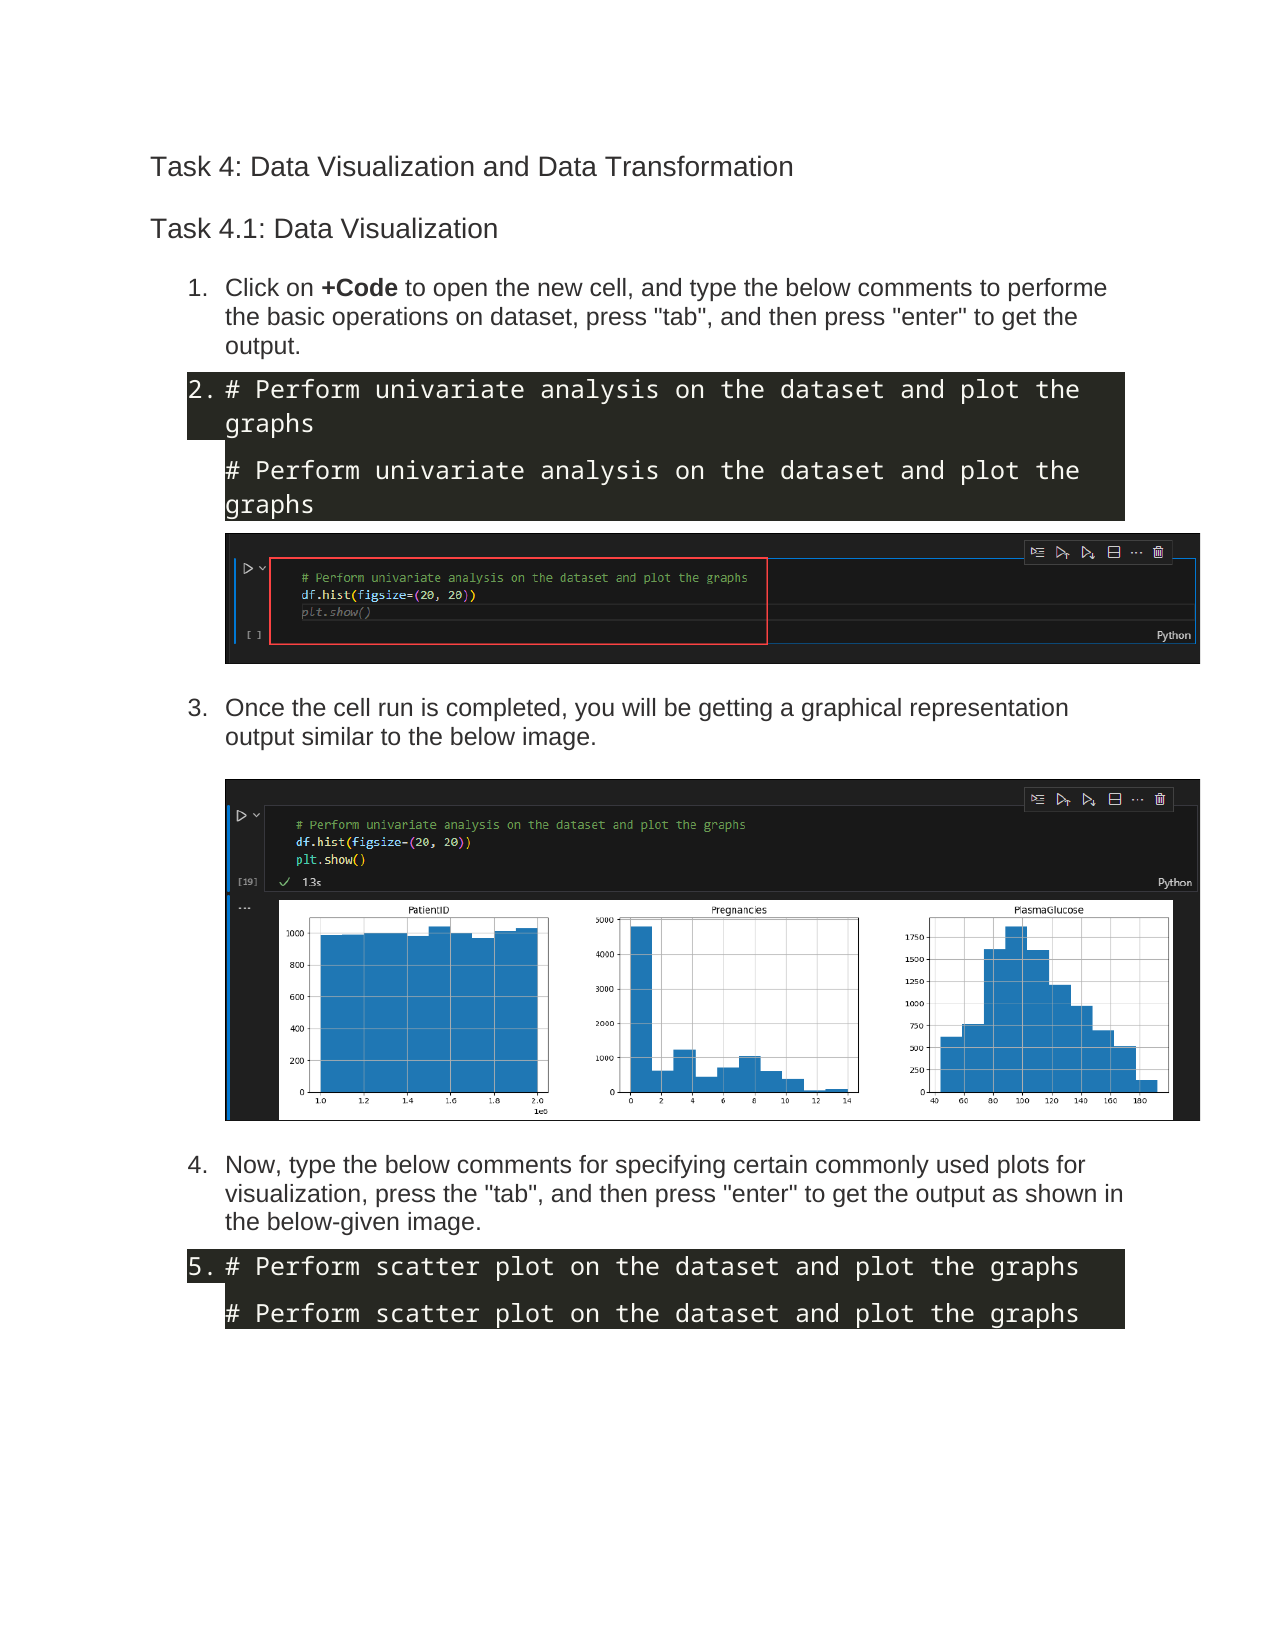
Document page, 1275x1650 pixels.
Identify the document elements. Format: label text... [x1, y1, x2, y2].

list Click on +Code to open the new cell, and type the below comments to performe the basic operations on dataset, press "tab", and then press "enter" to get the output. [187, 273, 1125, 359]
text Task 4.1: Data Visualization [150, 212, 1125, 244]
text # Perform univariate analysis on the dataset and plot the graphs [225, 452, 1125, 521]
text # Perform scatter plot on the dataset and plot the graphs [225, 1295, 1125, 1329]
text Task 4: Data Visualization and Data Transformation [150, 150, 1125, 182]
list Now, type the below comments for specifying certain commonly used plots for visualization, press the "tab", and then press "enter" to get the output as shown in the below-given image. [187, 1150, 1125, 1236]
list Once the cell run is completed, you will be getting a graphical representation output similar to the below image. [187, 693, 1125, 750]
list # Perform univariate analysis on the dataset and plot the graphs [187, 372, 1125, 440]
picture [225, 533, 1200, 664]
picture [225, 779, 1200, 1121]
list # Perform scatter plot on the dataset and plot the graphs [187, 1249, 1125, 1283]
